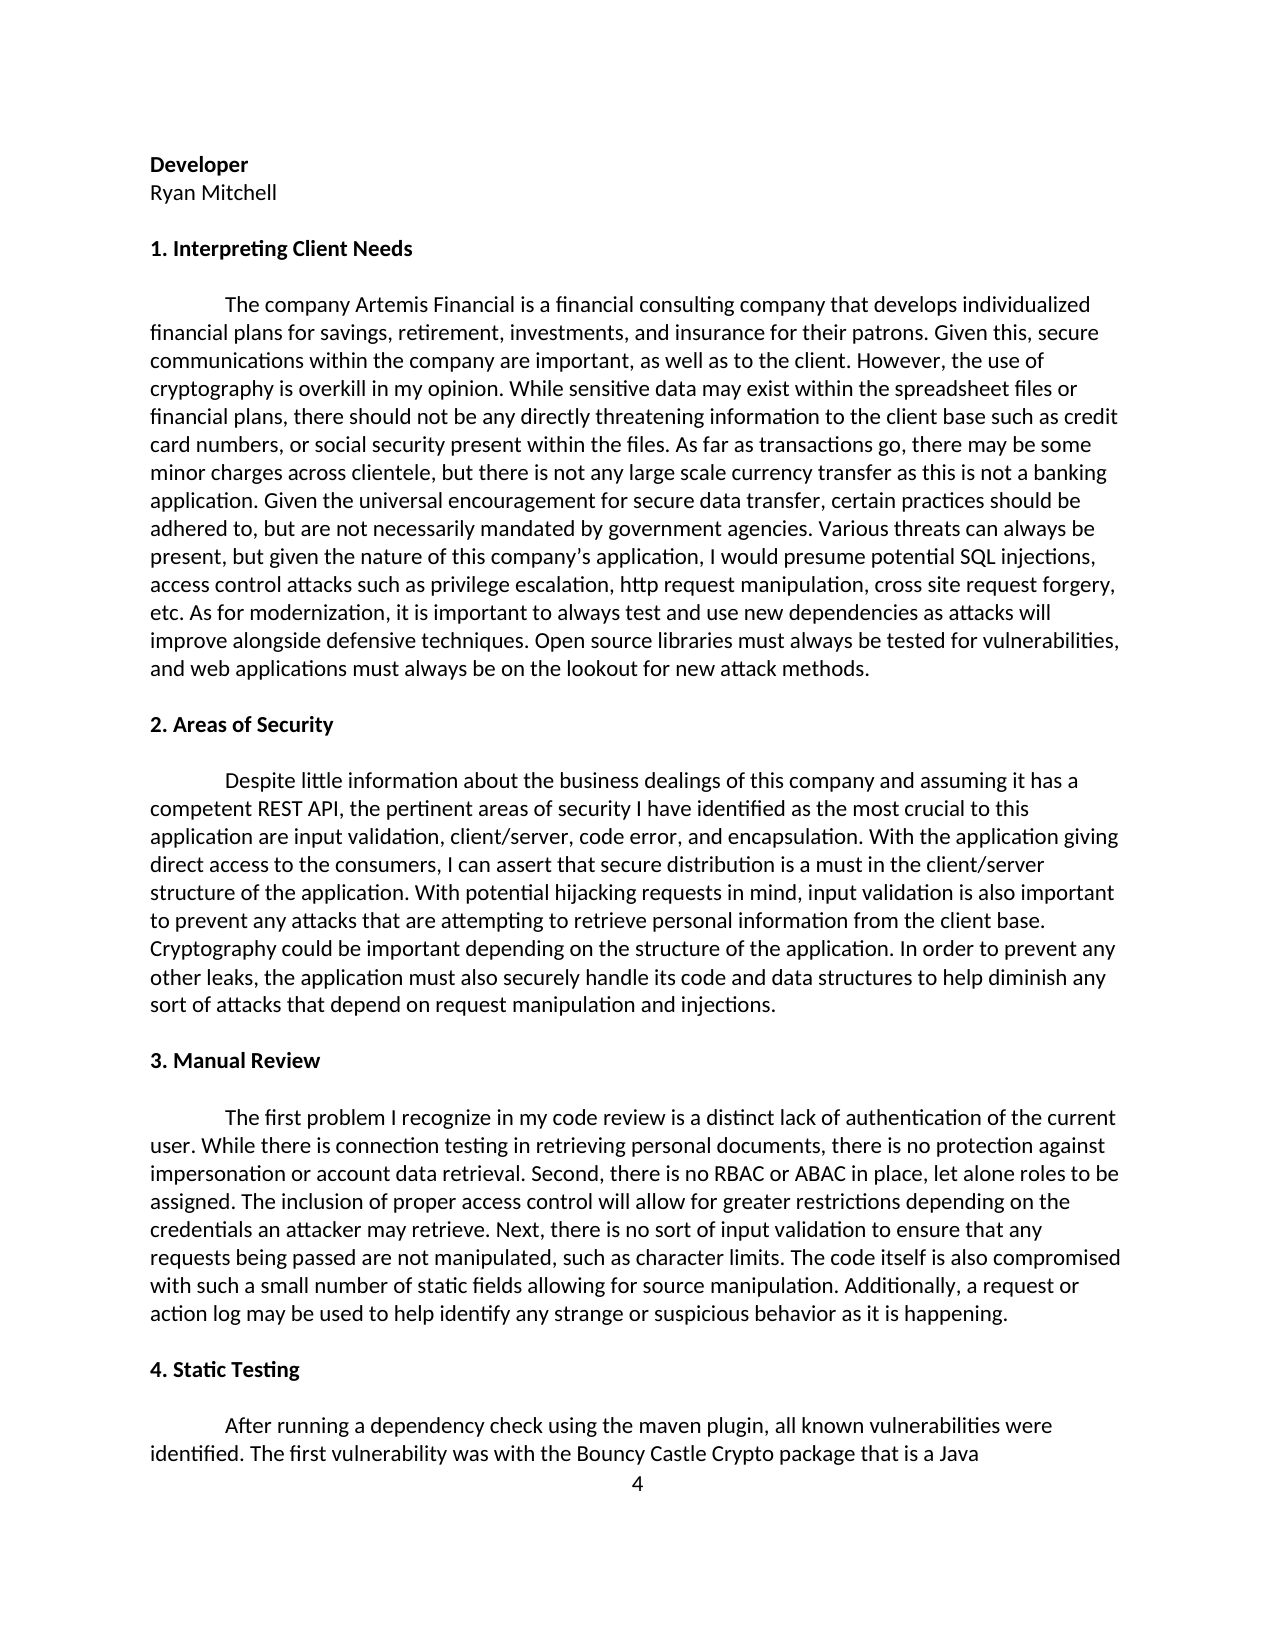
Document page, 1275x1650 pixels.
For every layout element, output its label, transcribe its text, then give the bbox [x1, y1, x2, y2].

subtitle Developer [150, 150, 1125, 178]
subtitle 1. Interpreting Client Needs [150, 234, 1125, 262]
subtitle 2. Areas of Security [150, 710, 1125, 738]
text Despite little information about the business dealings of this company and assuming it has a competent REST API, the pertinent areas of security I have identified as the most crucial to this application are input validation, client/server, code error, and encapsulation. With the application giving direct access to the consumers, I can assert that secure distribution is a must in the client/server structure of the application. With potential hijacking requests in mind, input validation is also important to prevent any attacks that are attempting to retrieve personal information from the client base. Cryptography could be important depending on the structure of the application. In order to prevent any other leaks, the application must also securely handle its code and data structures to help diminish any sort of attacks that depend on request manipulation and injections. [150, 766, 1125, 1019]
text The company Artemis Financial is a financial consulting company that develops individualized financial plans for savings, retirement, investments, and insurance for their patrons. Given this, secure communications within the company are important, as well as to the client. However, the use of cryptography is overkill in my opinion. While sensitive data may exist within the spreadsheet files or financial plans, there should not be any directly threatening information to the client base such as credit card numbers, or social security present within the files. As far as transactions go, there may be some minor charges across clientele, but there is not any large scale currency transfer as this is not a banking application. Given the universal encouragement for secure data transfer, certain practices should be adhered to, but are not necessarily mandated by government agencies. Various threats can always be present, but given the nature of this company’s application, I would presume potential SQL injections, access control attacks such as privilege escalation, http request manipulation, cross site request forgery, etc. As for modernization, it is important to always test and use new dependencies as attacks will improve alongside defensive techniques. Open source libraries must always be tested for vulnerabilities, and web applications must always be on the lookout for new attack methods. [150, 290, 1125, 682]
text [150, 1411, 1125, 1467]
text The first problem I recognize in my code review is a distinct lack of authentication of the current user. While there is connection testing in retrieving personal documents, there is no protection against impersonation or account data retrieval. Second, there is no RBAC or ABAC in place, let alone roles to be assigned. The inclusion of proper access control will allow for greater restrictions depending on the credentials an attacker may retrieve. Next, there is no sort of input validation to ensure that any requests being passed are not manipulated, such as character limits. The code itself is also compromised with such a small number of static fields allowing for source manipulation. Additionally, a request or action log may be used to help identify any strange or suspicious behavior as it is happening. [150, 1103, 1125, 1327]
subtitle 3. Manual Review [150, 1047, 1125, 1075]
subtitle 4. Static Testing [150, 1355, 1125, 1383]
text Ryan Mitchell [150, 178, 1125, 206]
